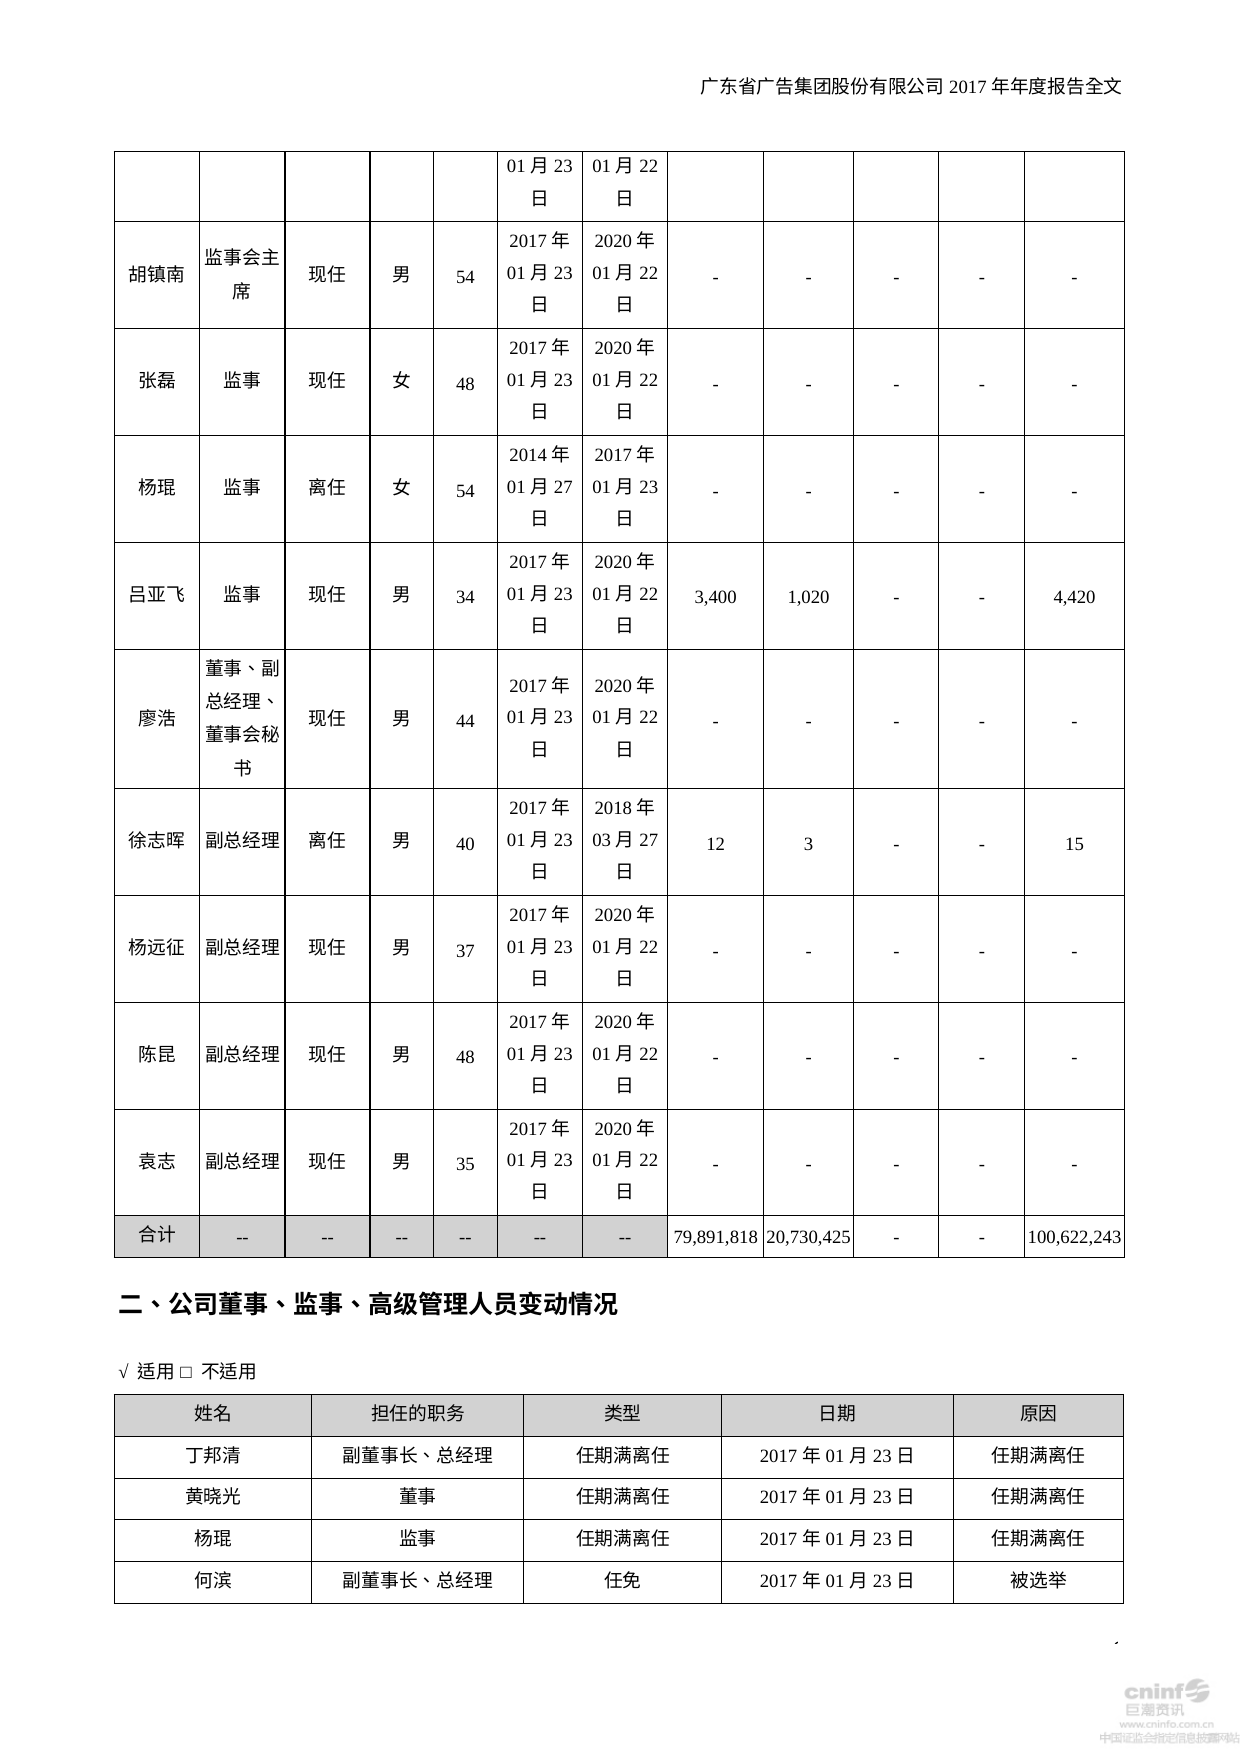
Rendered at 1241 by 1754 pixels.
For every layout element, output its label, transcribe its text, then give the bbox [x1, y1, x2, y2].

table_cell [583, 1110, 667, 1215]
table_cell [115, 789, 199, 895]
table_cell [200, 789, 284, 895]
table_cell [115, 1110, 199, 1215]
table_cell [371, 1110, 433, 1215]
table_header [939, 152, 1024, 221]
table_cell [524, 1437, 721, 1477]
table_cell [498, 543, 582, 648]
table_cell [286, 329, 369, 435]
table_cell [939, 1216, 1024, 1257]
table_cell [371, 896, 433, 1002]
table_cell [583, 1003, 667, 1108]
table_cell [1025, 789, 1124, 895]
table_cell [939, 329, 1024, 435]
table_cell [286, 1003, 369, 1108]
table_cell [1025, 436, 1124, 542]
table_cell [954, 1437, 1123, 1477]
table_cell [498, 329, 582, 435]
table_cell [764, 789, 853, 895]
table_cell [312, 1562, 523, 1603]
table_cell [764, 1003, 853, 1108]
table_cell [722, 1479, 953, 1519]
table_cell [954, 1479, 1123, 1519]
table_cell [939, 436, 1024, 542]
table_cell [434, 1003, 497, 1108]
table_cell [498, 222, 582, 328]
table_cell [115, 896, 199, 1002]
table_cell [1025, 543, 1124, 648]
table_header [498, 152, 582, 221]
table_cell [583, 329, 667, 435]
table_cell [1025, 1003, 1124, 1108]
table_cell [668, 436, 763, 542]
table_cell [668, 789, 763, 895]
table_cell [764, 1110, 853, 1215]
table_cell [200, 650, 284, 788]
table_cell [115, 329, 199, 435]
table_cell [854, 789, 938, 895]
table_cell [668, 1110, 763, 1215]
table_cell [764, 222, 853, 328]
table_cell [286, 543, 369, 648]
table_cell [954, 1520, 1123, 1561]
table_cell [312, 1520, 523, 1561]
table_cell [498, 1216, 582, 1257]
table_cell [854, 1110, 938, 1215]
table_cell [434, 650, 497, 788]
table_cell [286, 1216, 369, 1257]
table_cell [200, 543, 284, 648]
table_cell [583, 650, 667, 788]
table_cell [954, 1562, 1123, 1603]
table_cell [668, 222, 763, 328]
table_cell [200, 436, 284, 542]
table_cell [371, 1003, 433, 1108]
text √ 适用 □ 不适用 [118, 1358, 1240, 1384]
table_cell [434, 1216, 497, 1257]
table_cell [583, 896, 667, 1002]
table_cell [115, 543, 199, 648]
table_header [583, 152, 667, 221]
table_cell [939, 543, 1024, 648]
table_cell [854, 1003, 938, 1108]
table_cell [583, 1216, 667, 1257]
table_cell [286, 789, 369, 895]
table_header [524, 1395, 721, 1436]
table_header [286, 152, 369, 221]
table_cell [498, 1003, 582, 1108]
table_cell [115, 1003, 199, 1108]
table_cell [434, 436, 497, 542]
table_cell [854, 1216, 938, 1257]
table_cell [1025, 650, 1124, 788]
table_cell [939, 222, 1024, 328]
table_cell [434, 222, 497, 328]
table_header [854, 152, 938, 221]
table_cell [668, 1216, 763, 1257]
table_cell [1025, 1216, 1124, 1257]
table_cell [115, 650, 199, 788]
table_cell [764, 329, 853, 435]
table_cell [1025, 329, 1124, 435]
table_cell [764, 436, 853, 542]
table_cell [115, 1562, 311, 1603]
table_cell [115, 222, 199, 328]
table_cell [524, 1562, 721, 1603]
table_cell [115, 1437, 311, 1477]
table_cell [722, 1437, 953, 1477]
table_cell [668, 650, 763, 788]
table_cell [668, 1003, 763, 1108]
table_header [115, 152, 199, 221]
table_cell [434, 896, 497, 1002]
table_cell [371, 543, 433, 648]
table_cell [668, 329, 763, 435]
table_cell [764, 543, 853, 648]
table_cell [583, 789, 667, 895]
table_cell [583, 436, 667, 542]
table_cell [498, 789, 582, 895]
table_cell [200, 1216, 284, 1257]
picture [1099, 1673, 1241, 1754]
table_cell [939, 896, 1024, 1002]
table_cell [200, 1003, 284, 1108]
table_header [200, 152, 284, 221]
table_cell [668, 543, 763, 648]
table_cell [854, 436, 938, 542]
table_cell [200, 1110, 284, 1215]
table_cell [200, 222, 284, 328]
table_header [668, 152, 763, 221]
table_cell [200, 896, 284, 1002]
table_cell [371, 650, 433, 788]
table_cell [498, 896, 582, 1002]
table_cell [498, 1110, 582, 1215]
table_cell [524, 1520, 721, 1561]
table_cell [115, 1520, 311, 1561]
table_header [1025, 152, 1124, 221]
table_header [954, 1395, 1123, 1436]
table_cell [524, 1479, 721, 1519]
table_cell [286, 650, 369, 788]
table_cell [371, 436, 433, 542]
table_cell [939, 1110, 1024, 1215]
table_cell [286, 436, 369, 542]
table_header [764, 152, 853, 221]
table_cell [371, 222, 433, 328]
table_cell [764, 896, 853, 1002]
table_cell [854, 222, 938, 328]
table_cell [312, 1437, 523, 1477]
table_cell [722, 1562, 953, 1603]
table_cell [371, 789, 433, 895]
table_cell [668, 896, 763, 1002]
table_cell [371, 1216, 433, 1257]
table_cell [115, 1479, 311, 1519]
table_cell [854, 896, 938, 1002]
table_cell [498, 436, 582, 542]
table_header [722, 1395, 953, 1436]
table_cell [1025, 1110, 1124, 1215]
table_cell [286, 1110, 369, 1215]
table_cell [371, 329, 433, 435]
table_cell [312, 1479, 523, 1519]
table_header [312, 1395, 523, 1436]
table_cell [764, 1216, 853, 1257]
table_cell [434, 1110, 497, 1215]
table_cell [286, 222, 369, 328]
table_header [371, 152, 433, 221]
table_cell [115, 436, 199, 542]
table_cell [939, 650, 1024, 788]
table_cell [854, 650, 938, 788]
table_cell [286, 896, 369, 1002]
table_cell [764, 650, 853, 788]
subtitle 二、公司董事、监事、高级管理人员变动情况 [118, 1287, 1240, 1321]
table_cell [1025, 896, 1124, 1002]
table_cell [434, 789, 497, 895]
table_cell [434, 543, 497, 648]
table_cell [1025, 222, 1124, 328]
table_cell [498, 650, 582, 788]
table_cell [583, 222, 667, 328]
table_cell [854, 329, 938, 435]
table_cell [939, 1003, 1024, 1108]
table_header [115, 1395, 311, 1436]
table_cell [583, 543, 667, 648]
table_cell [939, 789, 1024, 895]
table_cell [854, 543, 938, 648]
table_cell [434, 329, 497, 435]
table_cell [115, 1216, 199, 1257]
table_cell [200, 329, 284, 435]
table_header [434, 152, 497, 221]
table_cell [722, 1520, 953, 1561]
